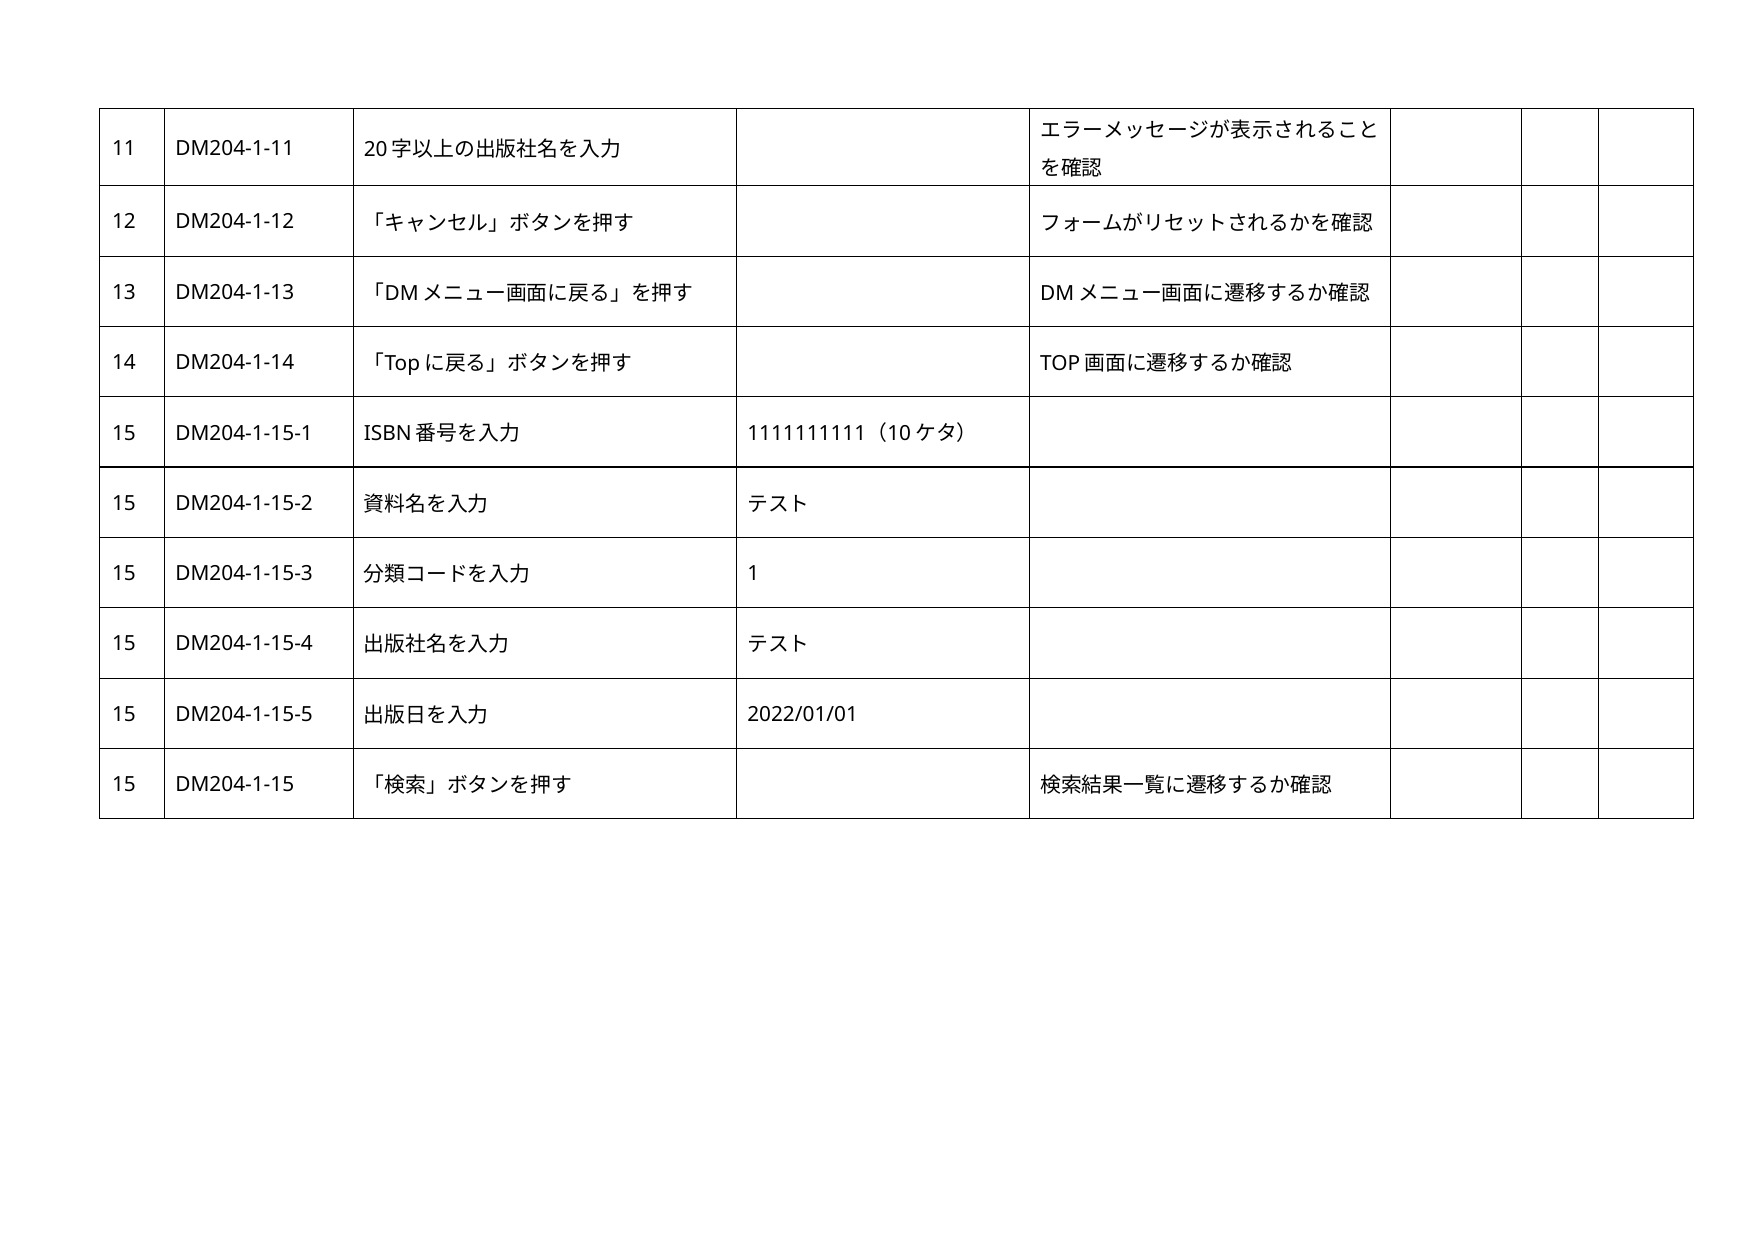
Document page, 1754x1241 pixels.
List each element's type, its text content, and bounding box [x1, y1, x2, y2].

table_cell エラーメッセージが表示されることを確認 [1030, 109, 1390, 185]
table_cell 12 [100, 186, 164, 256]
table_cell 「Topに戻る」ボタンを押す [354, 327, 736, 396]
table_cell 15 [100, 538, 164, 607]
table_cell DM204-1-15-2 [165, 468, 353, 537]
table_cell DM204-1-11 [165, 109, 353, 185]
table_cell DM204-1-15-5 [165, 679, 353, 748]
table_cell 14 [100, 327, 164, 396]
table_cell 「キャンセル」ボタンを押す [354, 186, 736, 256]
table_cell [1391, 608, 1521, 677]
table_cell [737, 109, 1029, 185]
table_cell [1391, 327, 1521, 396]
table_cell [1599, 327, 1693, 396]
table_cell [737, 327, 1029, 396]
table_cell DM204-1-13 [165, 257, 353, 326]
table_cell DM204-1-15-1 [165, 397, 353, 466]
table_cell 15 [100, 679, 164, 748]
table_cell [1030, 679, 1390, 748]
table_cell 15 [100, 608, 164, 677]
table_cell [737, 186, 1029, 256]
table_cell [1030, 608, 1390, 677]
table_cell TOP画面に遷移するか確認 [1030, 327, 1390, 396]
table_cell [1599, 538, 1693, 607]
table_cell DM204-1-14 [165, 327, 353, 396]
table_cell 検索結果一覧に遷移するか確認 [1030, 749, 1390, 818]
table_cell [1391, 257, 1521, 326]
table_cell 2022/01/01 [737, 679, 1029, 748]
table_cell 13 [100, 257, 164, 326]
table_cell [1522, 327, 1598, 396]
table_cell [737, 257, 1029, 326]
table_cell [1030, 468, 1390, 537]
table_cell 「DMメニュー画面に戻る」を押す [354, 257, 736, 326]
table_cell 11 [100, 109, 164, 185]
table_cell 15 [100, 749, 164, 818]
table_cell [1522, 468, 1598, 537]
table_cell [1030, 397, 1390, 466]
table_cell 出版社名を入力 [354, 608, 736, 677]
table_cell 資料名を入力 [354, 468, 736, 537]
table_cell DM204-1-15-4 [165, 608, 353, 677]
table_cell [1522, 257, 1598, 326]
table_cell [1599, 257, 1693, 326]
table_cell [1522, 679, 1598, 748]
table_cell 20字以上の出版社名を入力 [354, 109, 736, 185]
table_cell [1599, 679, 1693, 748]
table_cell テスト [737, 468, 1029, 537]
table_cell [1599, 397, 1693, 466]
table_cell 1111111111（10ケタ） [737, 397, 1029, 466]
table_cell 出版日を入力 [354, 679, 736, 748]
table_cell [1522, 608, 1598, 677]
table_cell [1522, 186, 1598, 256]
table_cell 15 [100, 397, 164, 466]
table_cell DM204-1-15 [165, 749, 353, 818]
table_cell ISBN番号を入力 [354, 397, 736, 466]
table_cell [1391, 538, 1521, 607]
table_cell DM204-1-12 [165, 186, 353, 256]
table_cell [1599, 608, 1693, 677]
table_cell [1522, 749, 1598, 818]
table_cell [737, 749, 1029, 818]
table_cell [1599, 468, 1693, 537]
table_cell [1391, 186, 1521, 256]
table_cell [1030, 538, 1390, 607]
table_cell [1522, 397, 1598, 466]
table_cell [1391, 397, 1521, 466]
table_cell 「検索」ボタンを押す [354, 749, 736, 818]
table_cell [1599, 749, 1693, 818]
table_cell [1391, 679, 1521, 748]
table_cell [1599, 186, 1693, 256]
table_cell DMメニュー画面に遷移するか確認 [1030, 257, 1390, 326]
table_cell 1 [737, 538, 1029, 607]
table_cell [1599, 109, 1693, 185]
table_cell 分類コードを入力 [354, 538, 736, 607]
table_cell [1522, 538, 1598, 607]
table_cell DM204-1-15-3 [165, 538, 353, 607]
table_cell テスト [737, 608, 1029, 677]
table_cell [1391, 468, 1521, 537]
table_cell [1391, 109, 1521, 185]
table_cell 15 [100, 468, 164, 537]
table_cell [1391, 749, 1521, 818]
table_cell フォームがリセットされるかを確認 [1030, 186, 1390, 256]
table_cell [1522, 109, 1598, 185]
